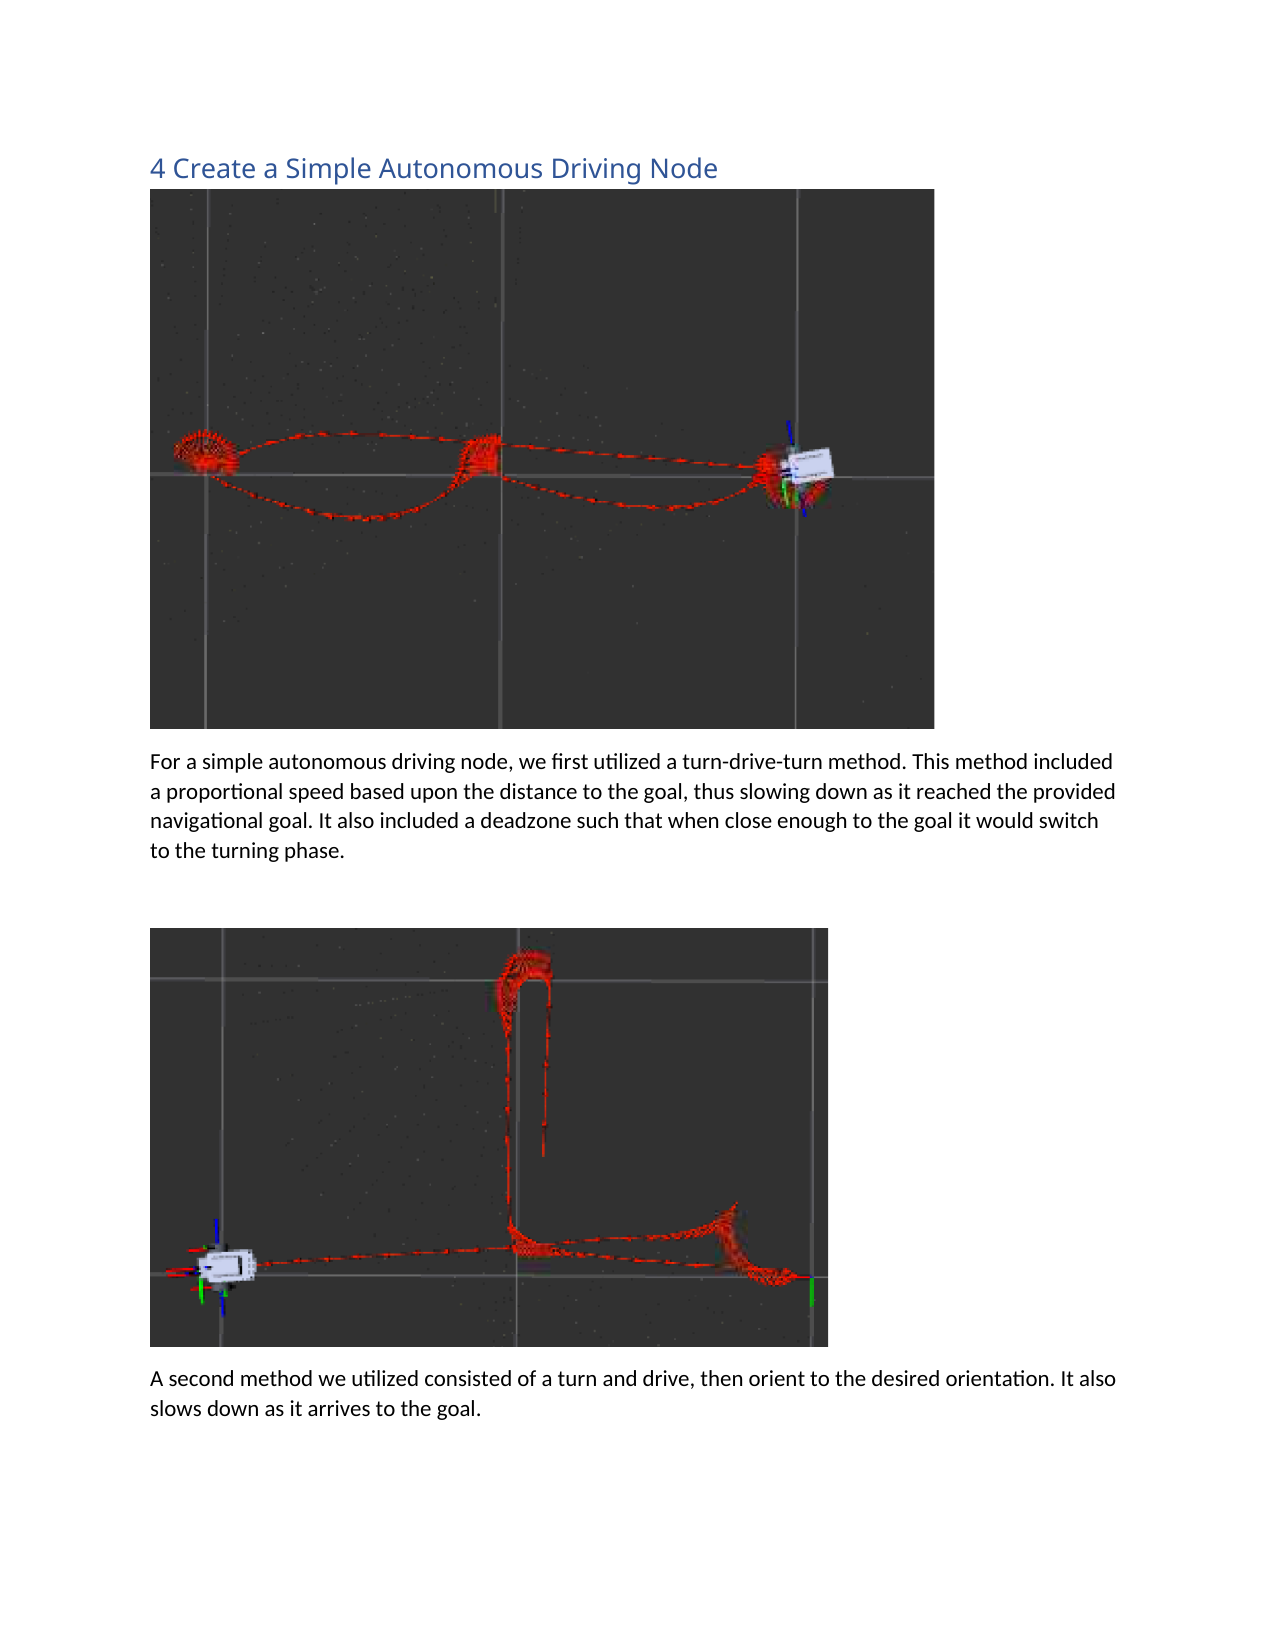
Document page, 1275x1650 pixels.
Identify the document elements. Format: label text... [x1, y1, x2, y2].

text A second method we utilized consisted of a turn and drive, then orient to the desired orientation. It also slows down as it arrives to the goal. [150, 1364, 1125, 1422]
picture [150, 928, 829, 1347]
text For a simple autonomous driving node, we first utilized a turn-drive-turn method. This method included a proportional speed based upon the distance to the goal, thus slowing down as it reached the provided navigational goal. It also included a deadzone such that when close enough to the goal it would switch to the turning phase. [150, 747, 1125, 864]
subtitle 4 Create a Simple Autonomous Driving Node [150, 150, 1125, 187]
picture [150, 189, 935, 729]
